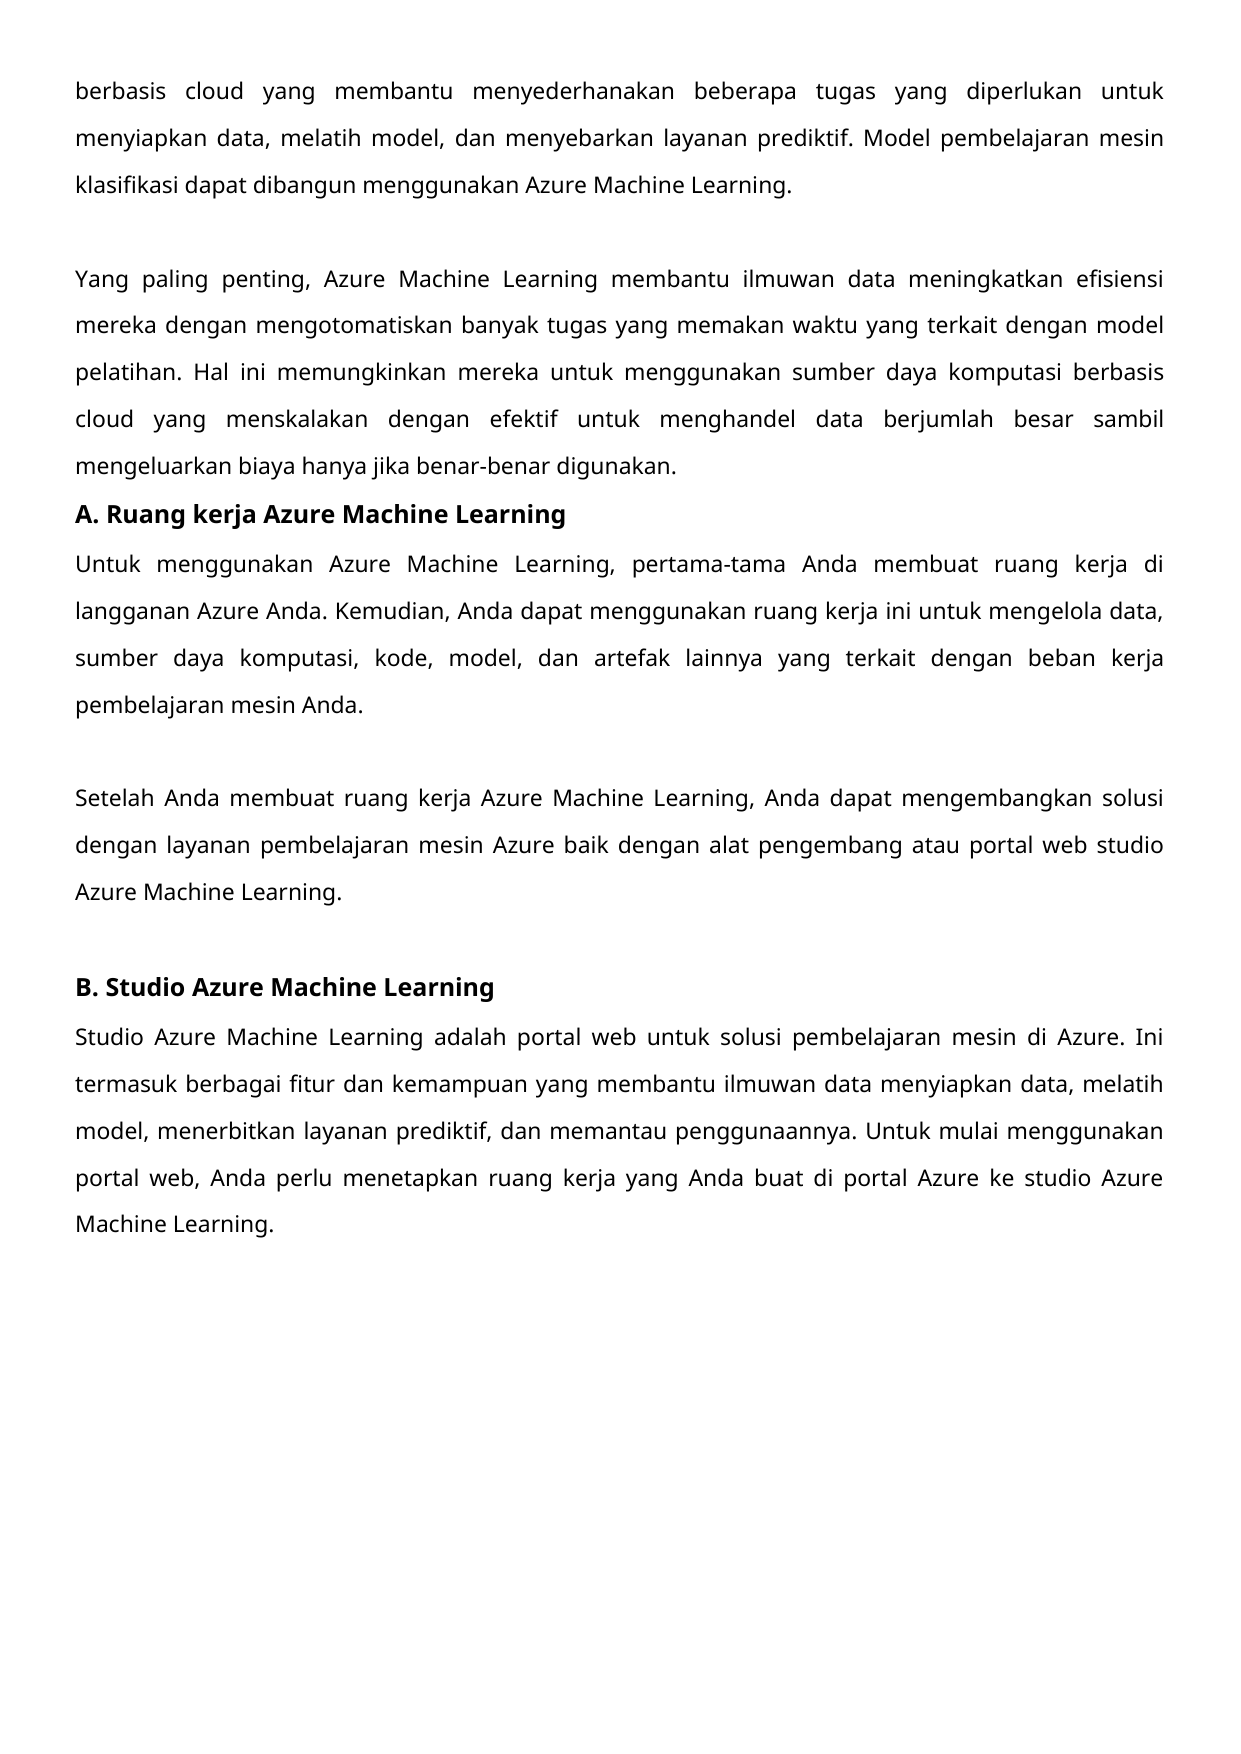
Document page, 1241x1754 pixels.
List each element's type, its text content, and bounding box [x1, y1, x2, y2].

list Untuk menggunakan Azure Machine Learning, pertama-tama Anda membuat ruang kerja di langganan Azure Anda. Kemudian, Anda dapat menggunakan ruang kerja ini untuk mengelola data, sumber daya komputasi, kode, model, dan artefak lainnya yang terkait dengan beban kerja pembelajaran mesin Anda. [75, 548, 1165, 720]
list Ruang kerja Azure Machine Learning [75, 497, 1165, 531]
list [75, 75, 1165, 200]
list Yang paling penting, Azure Machine Learning membantu ilmuwan data meningkatkan efisiensi mereka dengan mengotomatiskan banyak tugas yang memakan waktu yang terkait dengan model pelatihan. Hal ini memungkinkan mereka untuk menggunakan sumber daya komputasi berbasis cloud yang menskalakan dengan efektif untuk menghandel data berjumlah besar sambil mengeluarkan biaya hanya jika benar-benar digunakan. [75, 262, 1165, 481]
list Setelah Anda membuat ruang kerja Azure Machine Learning, Anda dapat mengembangkan solusi dengan layanan pembelajaran mesin Azure baik dengan alat pengembang atau portal web studio Azure Machine Learning. [75, 782, 1165, 907]
list Studio Azure Machine Learning adalah portal web untuk solusi pembelajaran mesin di Azure. Ini termasuk berbagai fitur dan kemampuan yang membantu ilmuwan data menyiapkan data, melatih model, menerbitkan layanan prediktif, dan memantau penggunaannya. Untuk mulai menggunakan portal web, Anda perlu menetapkan ruang kerja yang Anda buat di portal Azure ke studio Azure Machine Learning. [75, 1021, 1165, 1239]
list Studio Azure Machine Learning [75, 970, 1165, 1004]
